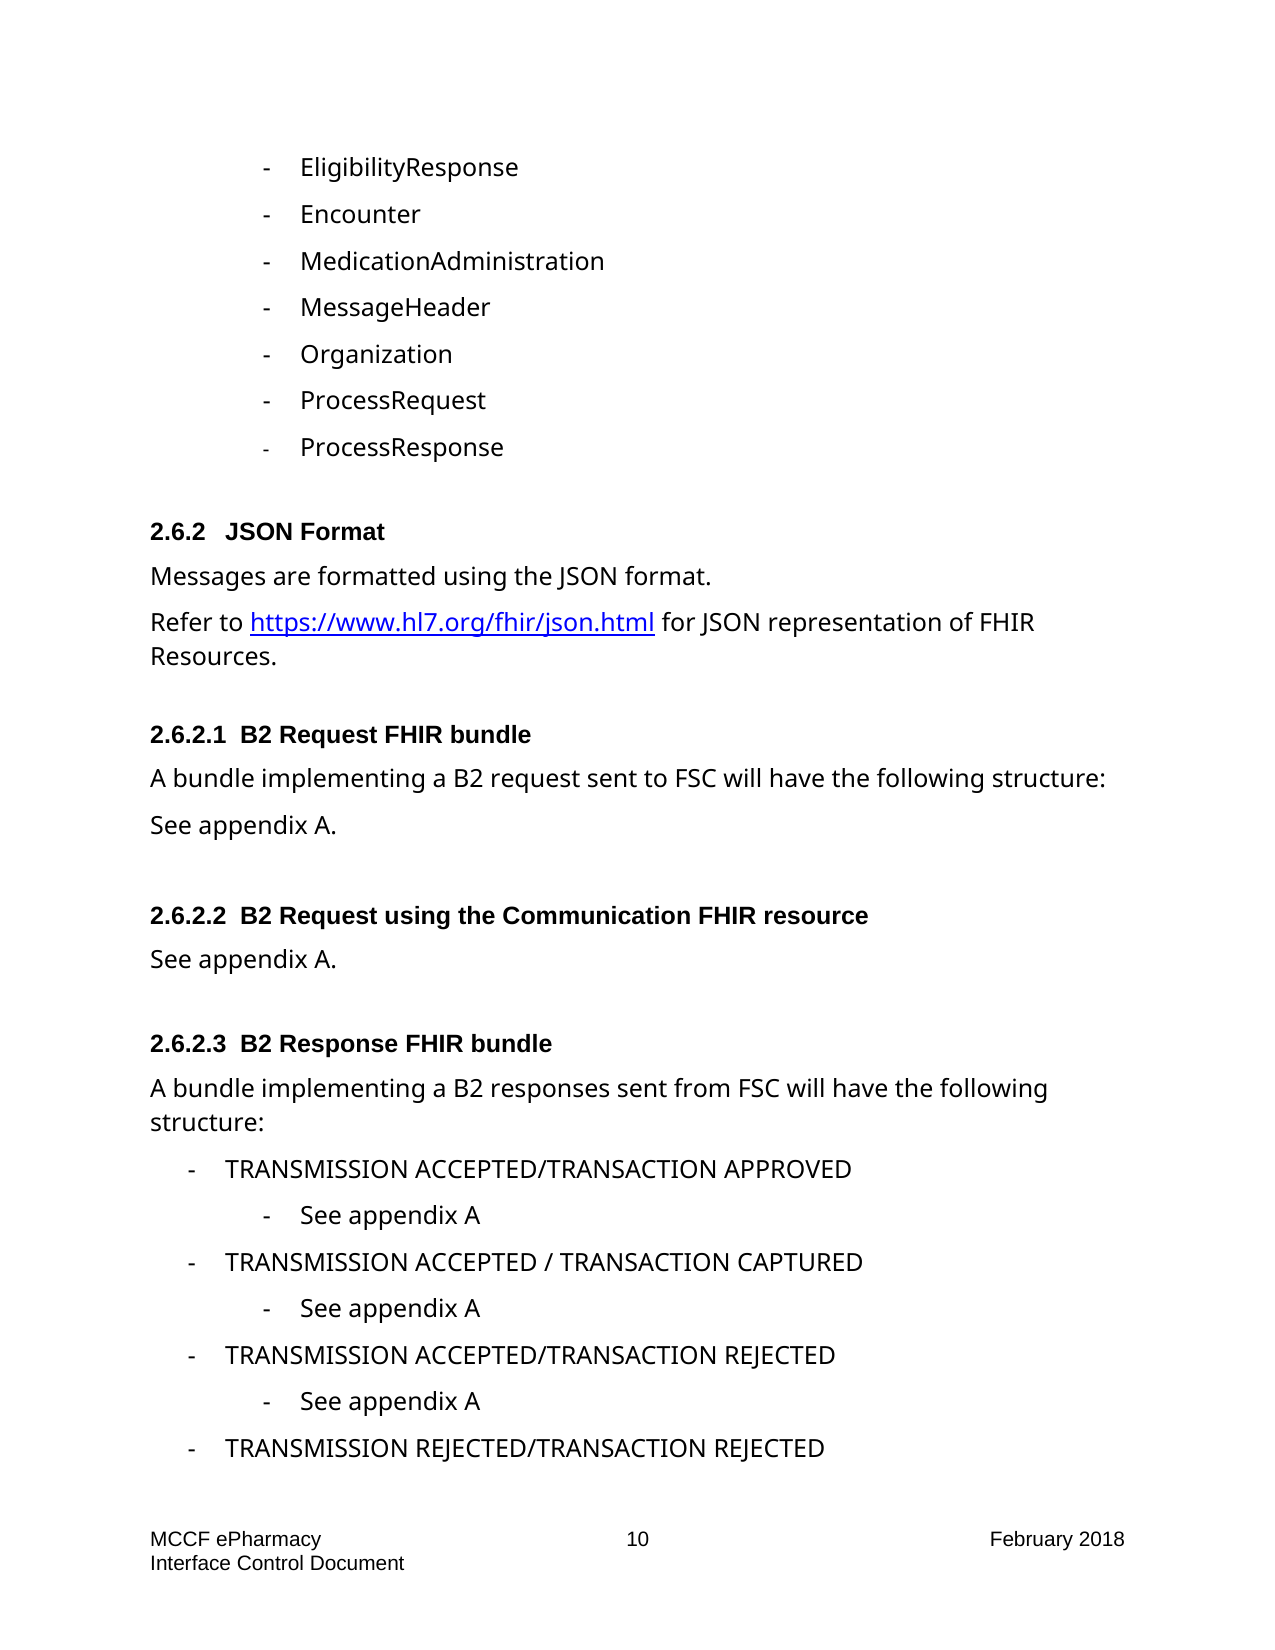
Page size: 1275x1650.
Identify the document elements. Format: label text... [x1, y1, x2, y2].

list ProcessRequest [262, 383, 1125, 417]
subtitle B2 Request using the Communication FHIR resource [150, 901, 1125, 929]
list TRANSMISSION ACCEPTED/TRANSACTION REJECTED [187, 1337, 1125, 1372]
subtitle B2 Response FHIR bundle [150, 1029, 1125, 1058]
list See appendix A [262, 1384, 1125, 1418]
list TRANSMISSION REJECTED/TRANSACTION REJECTED [187, 1431, 1125, 1465]
list EligibilityResponse [262, 150, 1125, 184]
text Refer to https://www.hl7.org/fhir/json.html for JSON representation of FHIR Resources. [150, 605, 1125, 673]
list ProcessResponse [262, 429, 1125, 463]
list See appendix A [262, 1291, 1125, 1325]
text See appendix A. [150, 807, 1125, 842]
subtitle JSON Format [150, 517, 1125, 546]
subtitle B2 Request FHIR bundle [150, 720, 1125, 748]
list Encounter [262, 197, 1125, 231]
list Organization [262, 336, 1125, 370]
list MessageHeader [262, 290, 1125, 324]
list TRANSMISSION ACCEPTED/TRANSACTION APPROVED [187, 1151, 1125, 1185]
text A bundle implementing a B2 request sent to FSC will have the following structure: [150, 761, 1125, 795]
text See appendix A. [150, 942, 1125, 976]
text A bundle implementing a B2 responses sent from FSC will have the following structure: [150, 1071, 1125, 1139]
list TRANSMISSION ACCEPTED / TRANSACTION CAPTURED [187, 1244, 1125, 1278]
text Messages are formatted using the JSON format. [150, 558, 1125, 592]
list See appendix A [262, 1198, 1125, 1232]
list MedicationAdministration [262, 243, 1125, 277]
